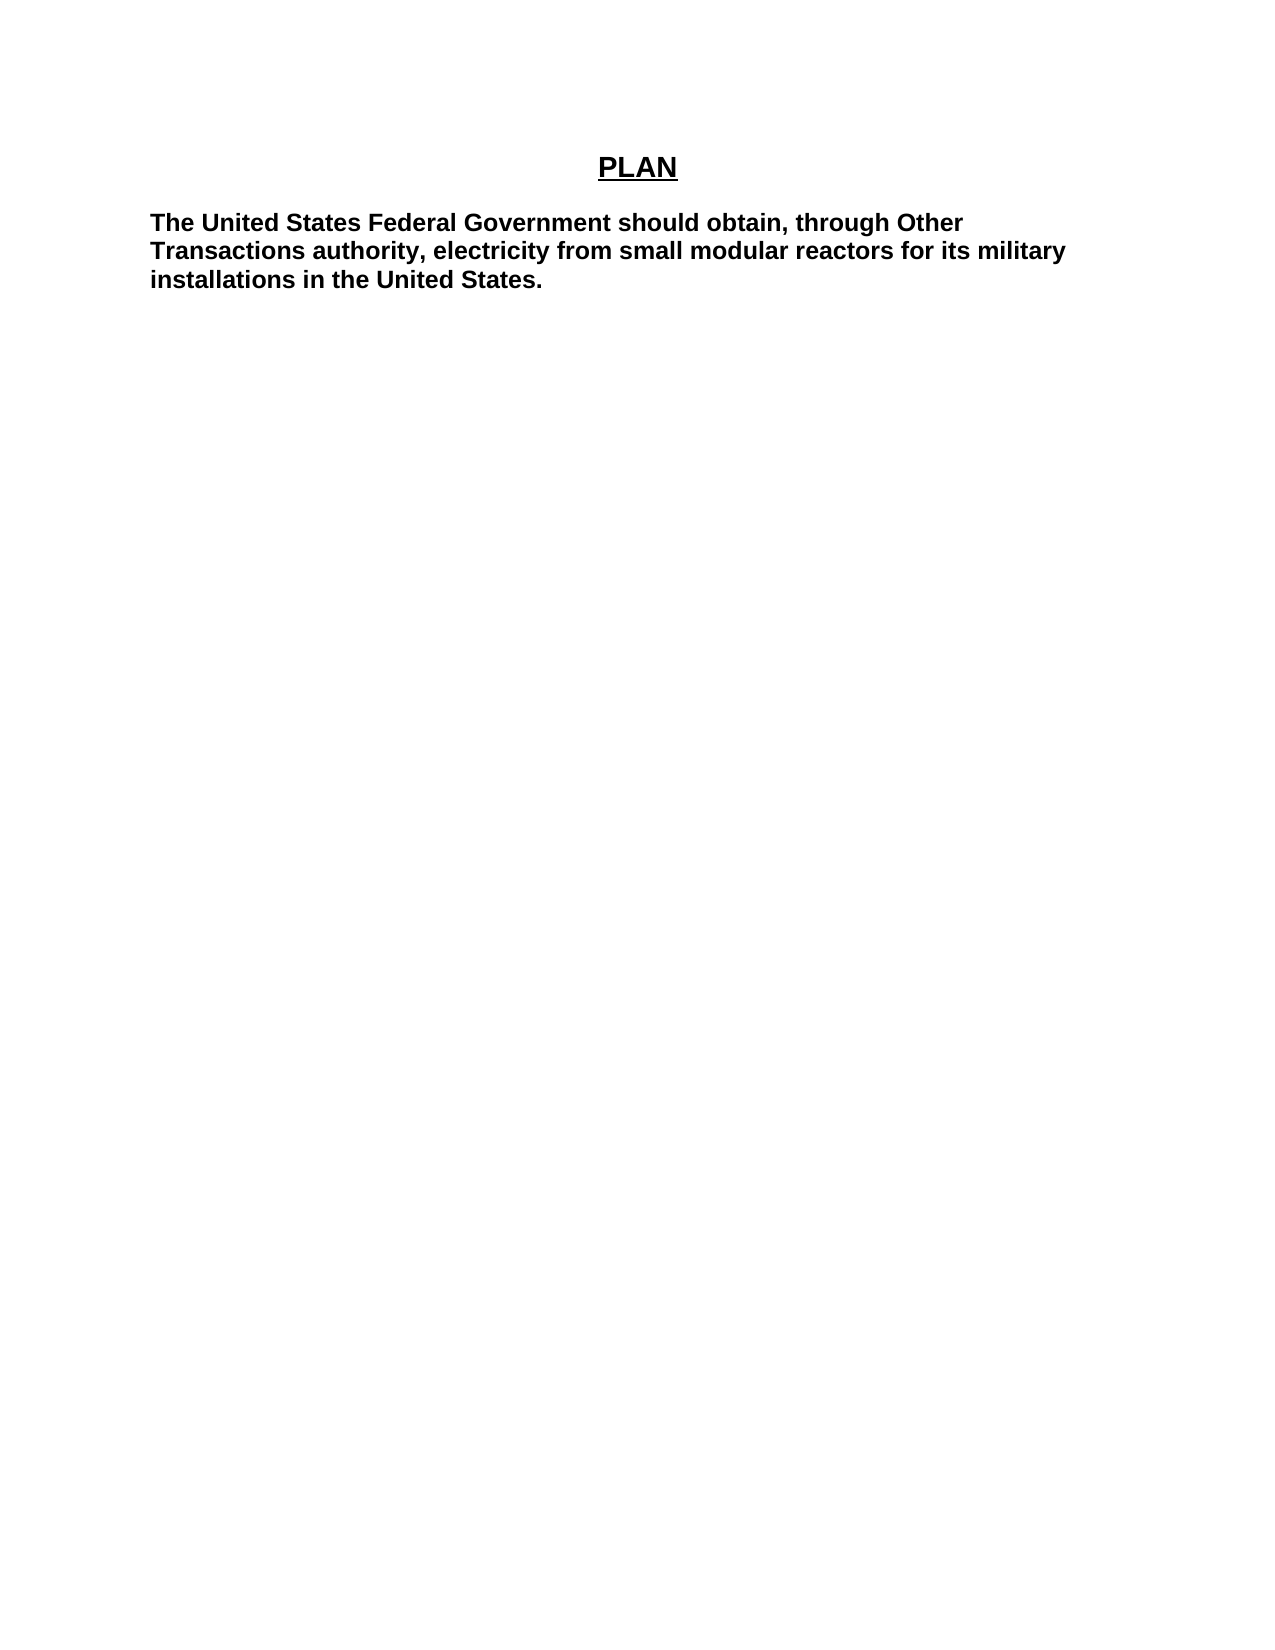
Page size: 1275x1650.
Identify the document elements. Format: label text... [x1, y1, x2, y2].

subtitle The United States Federal Government should obtain, through Other Transactions authority, electricity from small modular reactors for its military installations in the United States. [150, 207, 1125, 294]
subtitle plan [150, 150, 1125, 183]
